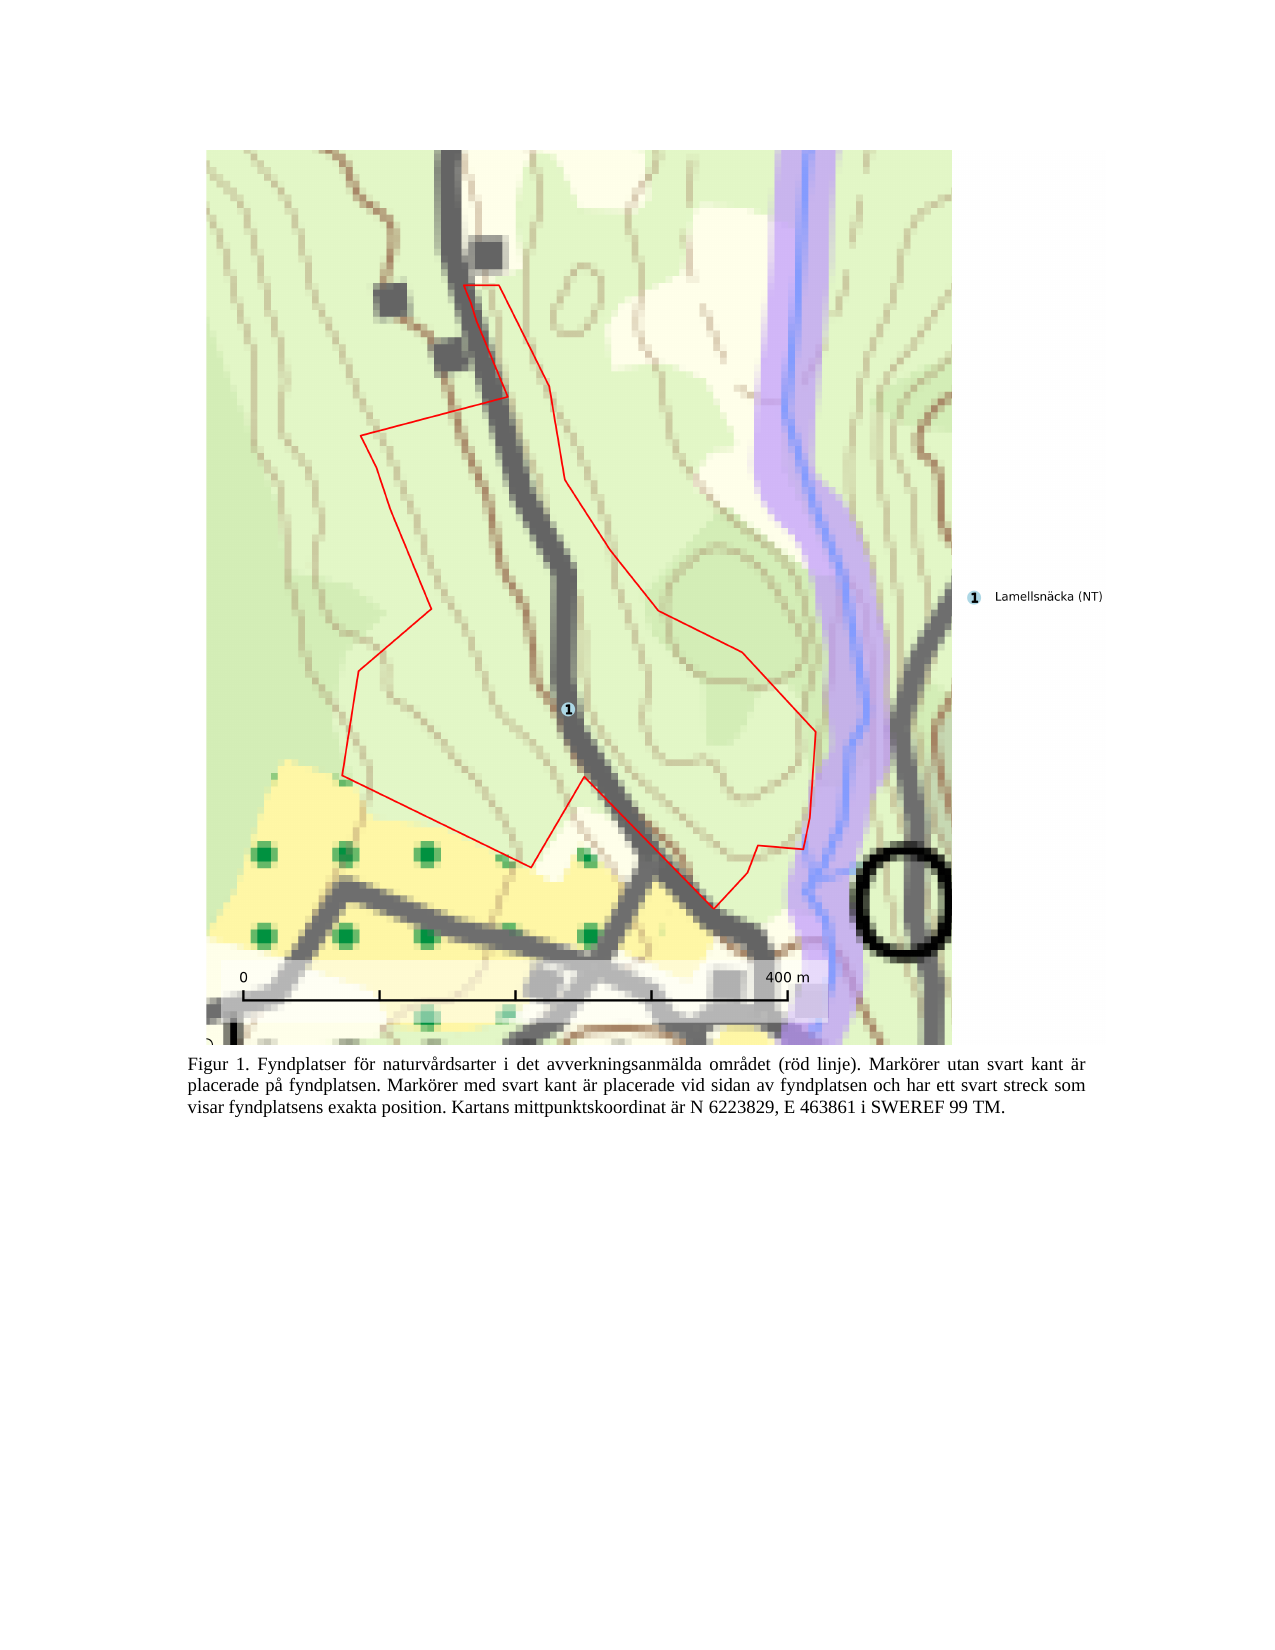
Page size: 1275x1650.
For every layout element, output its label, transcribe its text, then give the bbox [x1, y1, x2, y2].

picture [206, 150, 1107, 1045]
text Figur 1. Fyndplatser för naturvårdsarter i det avverkningsanmälda området (röd linje). Markörer utan svart kant är placerade på fyndplatsen. Markörer med svart kant är placerade vid sidan av fyndplatsen och har ett svart streck som visar fyndplatsens exakta position. Kartans mittpunktskoordinat är N 6223829, E 463861 i SWEREF 99 TM. [187, 1053, 1087, 1117]
